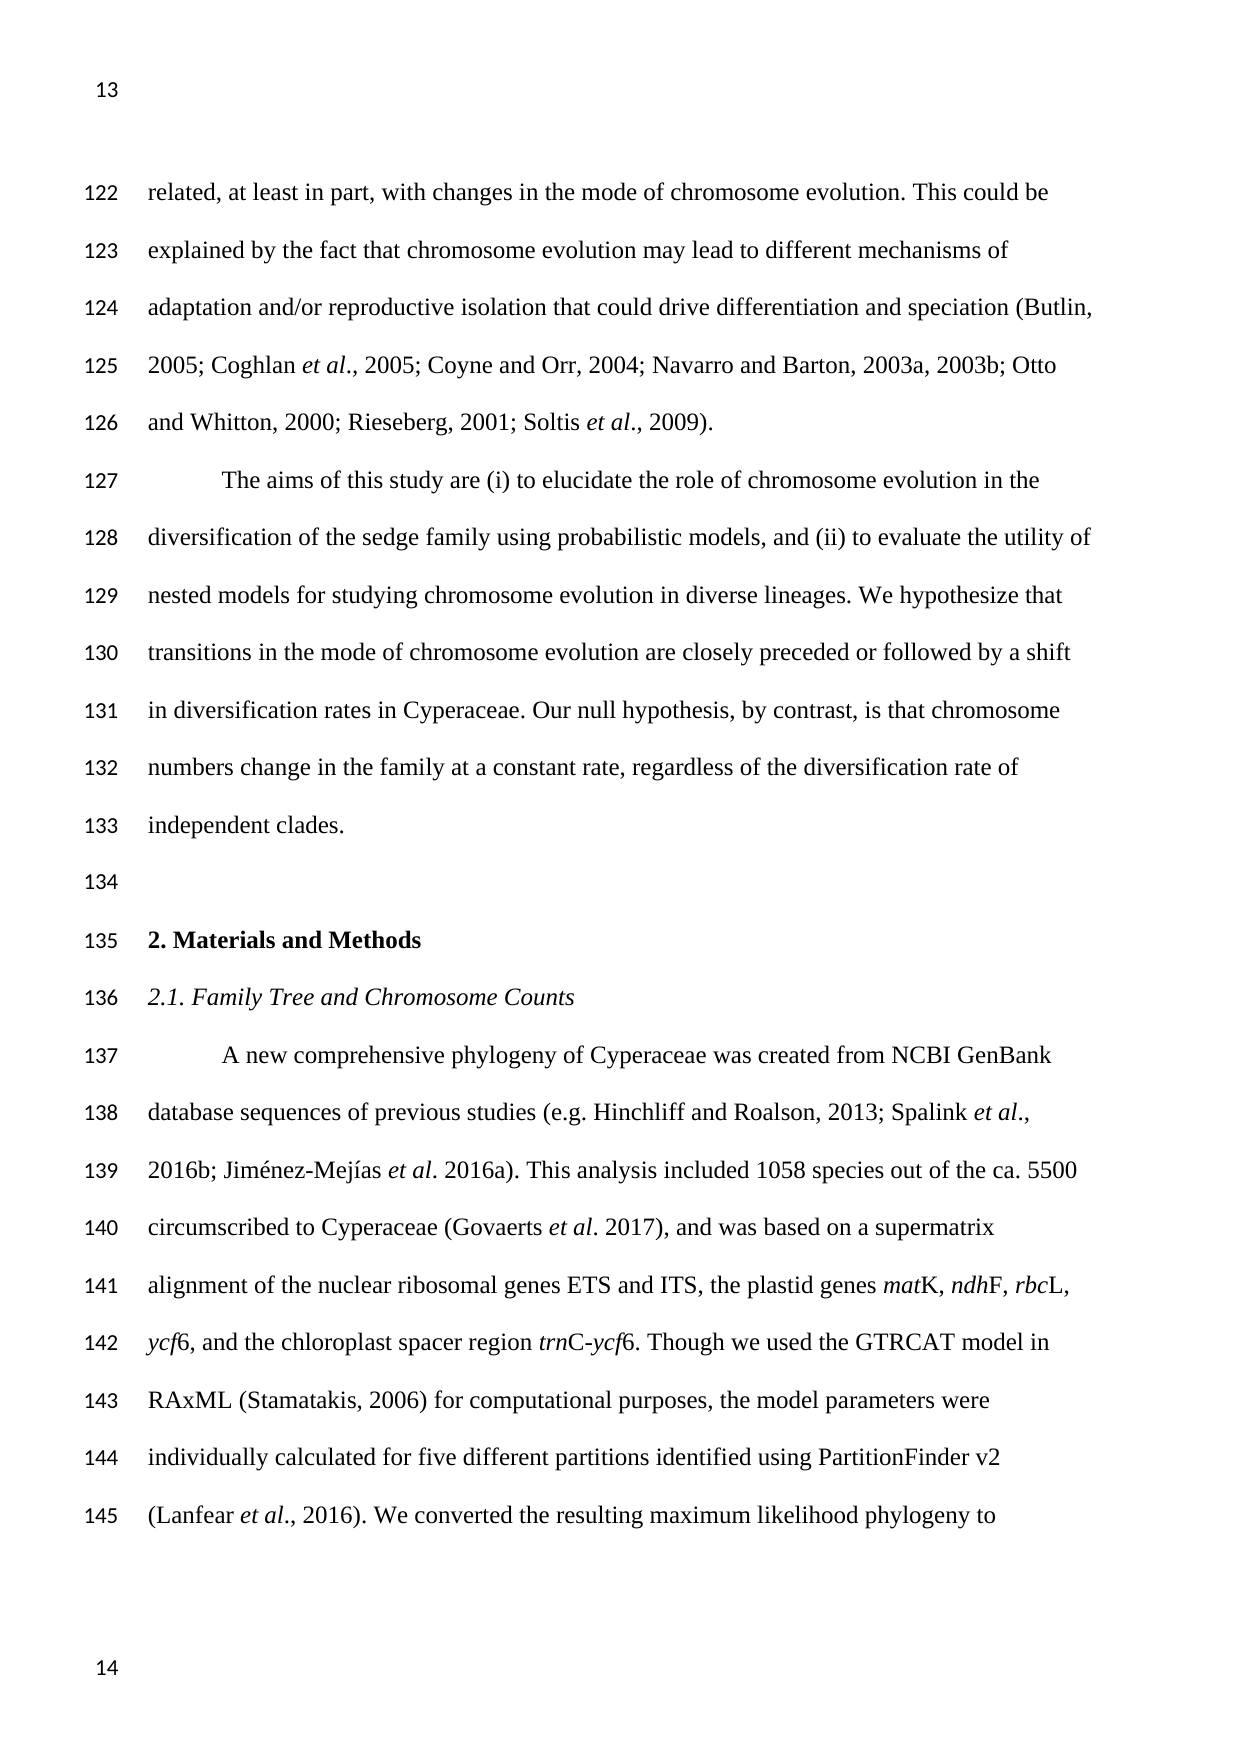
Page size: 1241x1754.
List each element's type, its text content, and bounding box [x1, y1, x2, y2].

text 2.1. Family Tree and Chromosome Counts [148, 982, 1093, 1011]
text The aims of this study are (i) to elucidate the role of chromosome evolution in the diversification of the sedge family using probabilistic models, and (ii) to evaluate the utility of nested models for studying chromosome evolution in diverse lineages. We hypothesize that transitions in the mode of chromosome evolution are closely preceded or followed by a shift in diversification rates in Cyperaceae. Our null hypothesis, by contrast, is that chromosome numbers change in the family at a constant rate, regardless of the diversification rate of independent clades. [148, 465, 1093, 838]
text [148, 1040, 1093, 1528]
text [148, 177, 1093, 436]
text 2. Materials and Methods [148, 925, 1093, 953]
